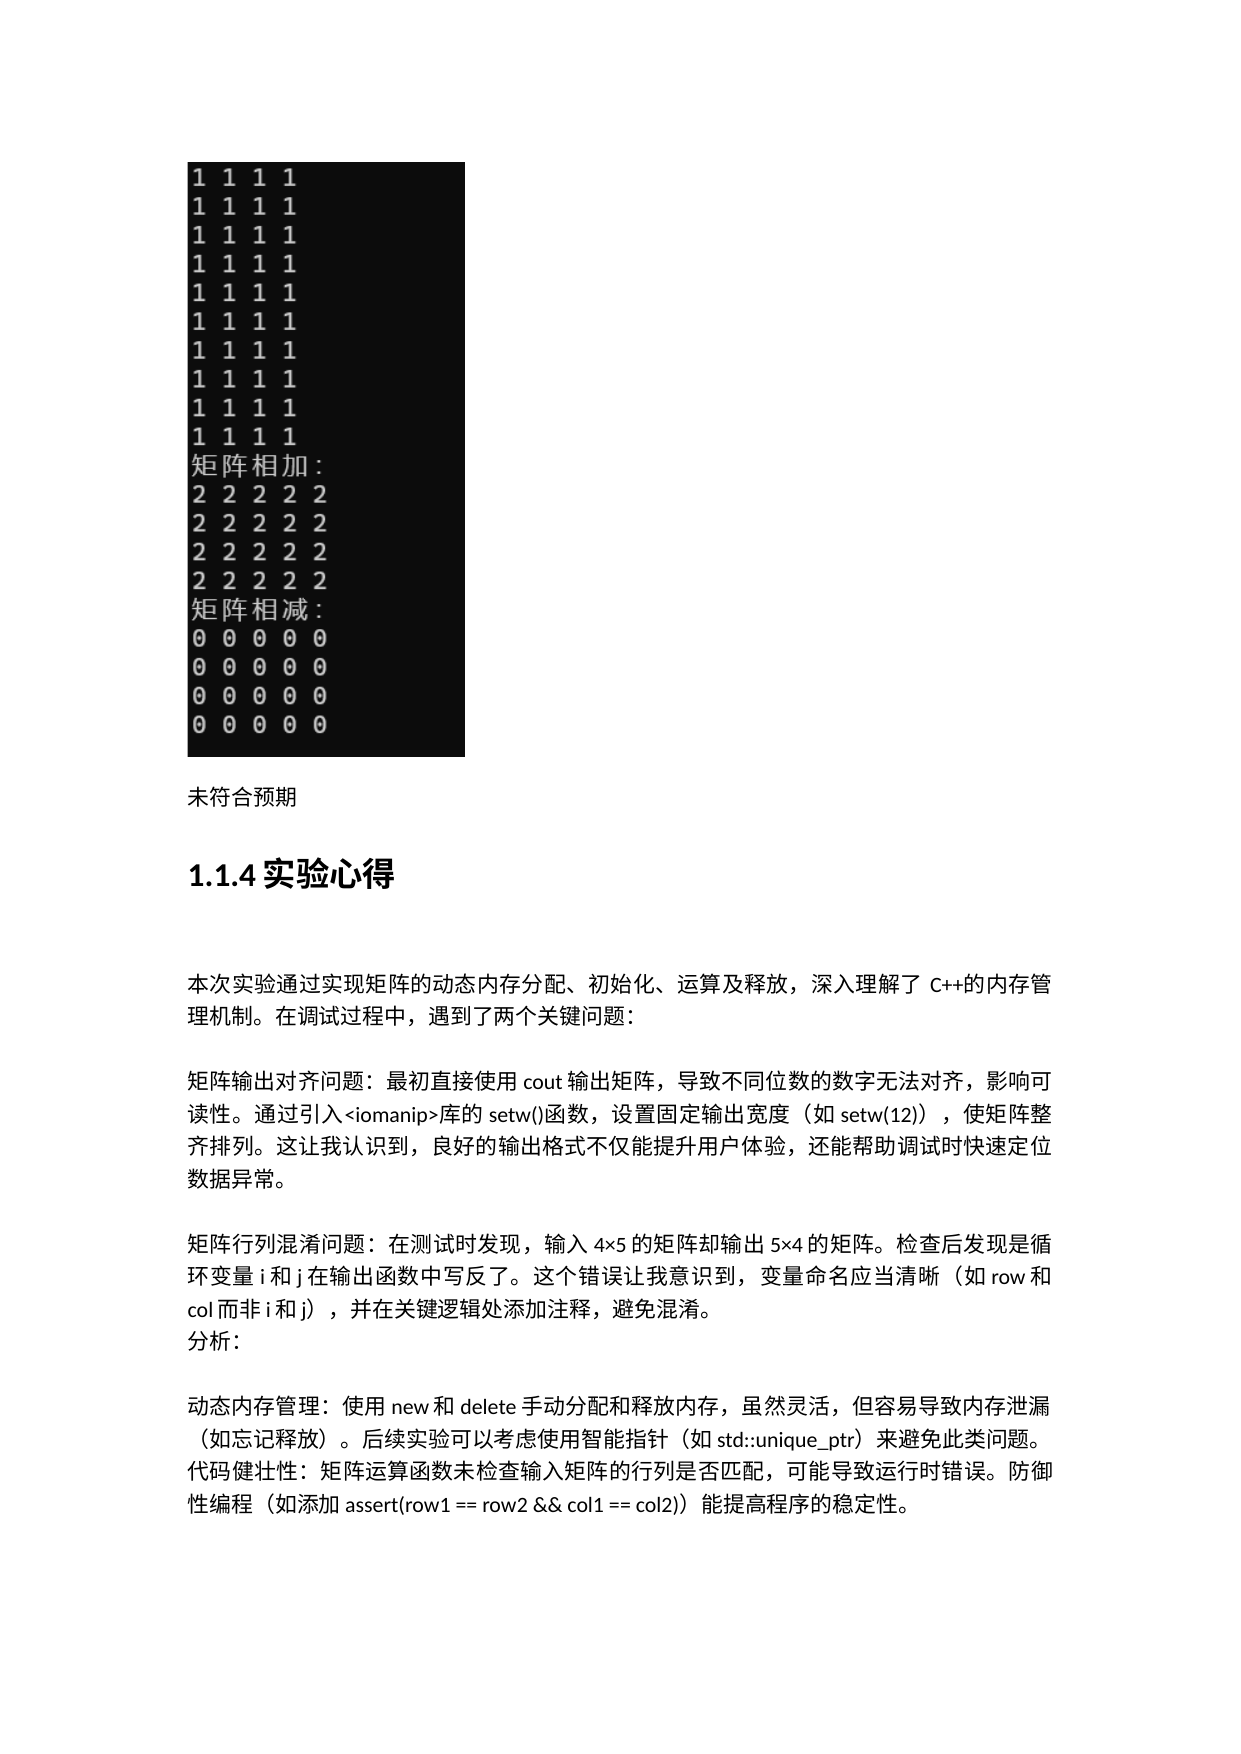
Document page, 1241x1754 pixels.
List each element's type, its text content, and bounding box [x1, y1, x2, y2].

text ​​动态内存管理​​：使用new和delete手动分配和释放内存，虽然灵活，但容易导致内存泄漏（如忘记释放）。后续实验可以考虑使用智能指针（如std::unique_ptr）来避免此类问题。 [187, 1389, 1053, 1454]
subtitle 实验心得 [187, 839, 1053, 904]
text 未符合预期 [187, 779, 1053, 812]
text 本次实验通过实现矩阵的动态内存分配、初始化、运算及释放，深入理解了C++的内存管理机制。在调试过程中，遇到了两个关键问题： [187, 966, 1053, 1031]
text ​​矩阵行列混淆问题​​：在测试时发现，输入4×5的矩阵却输出5×4的矩阵。检查后发现是循环变量i和j在输出函数中写反了。这个错误让我意识到，​​变量命名应当清晰​​（如row和col而非i和j），并在关键逻辑处添加注释，避免混淆。 [187, 1226, 1053, 1324]
text ​​分析​​： [187, 1324, 1053, 1356]
picture [187, 162, 465, 757]
text ​​矩阵输出对齐问题​​：最初直接使用cout输出矩阵，导致不同位数的数字无法对齐，影响可读性。通过引入<iomanip>库的setw()函数，设置固定输出宽度（如setw(12)），使矩阵整齐排列。这让我认识到，良好的输出格式不仅能提升用户体验，还能帮助调试时快速定位数据异常。 [187, 1064, 1053, 1194]
text ​​代码健壮性​​：矩阵运算函数未检查输入矩阵的行列是否匹配，可能导致运行时错误。​​防御性编程​​（如添加assert(row1 == row2 && col1 == col2)）能提高程序的稳定性。 [187, 1454, 1053, 1519]
